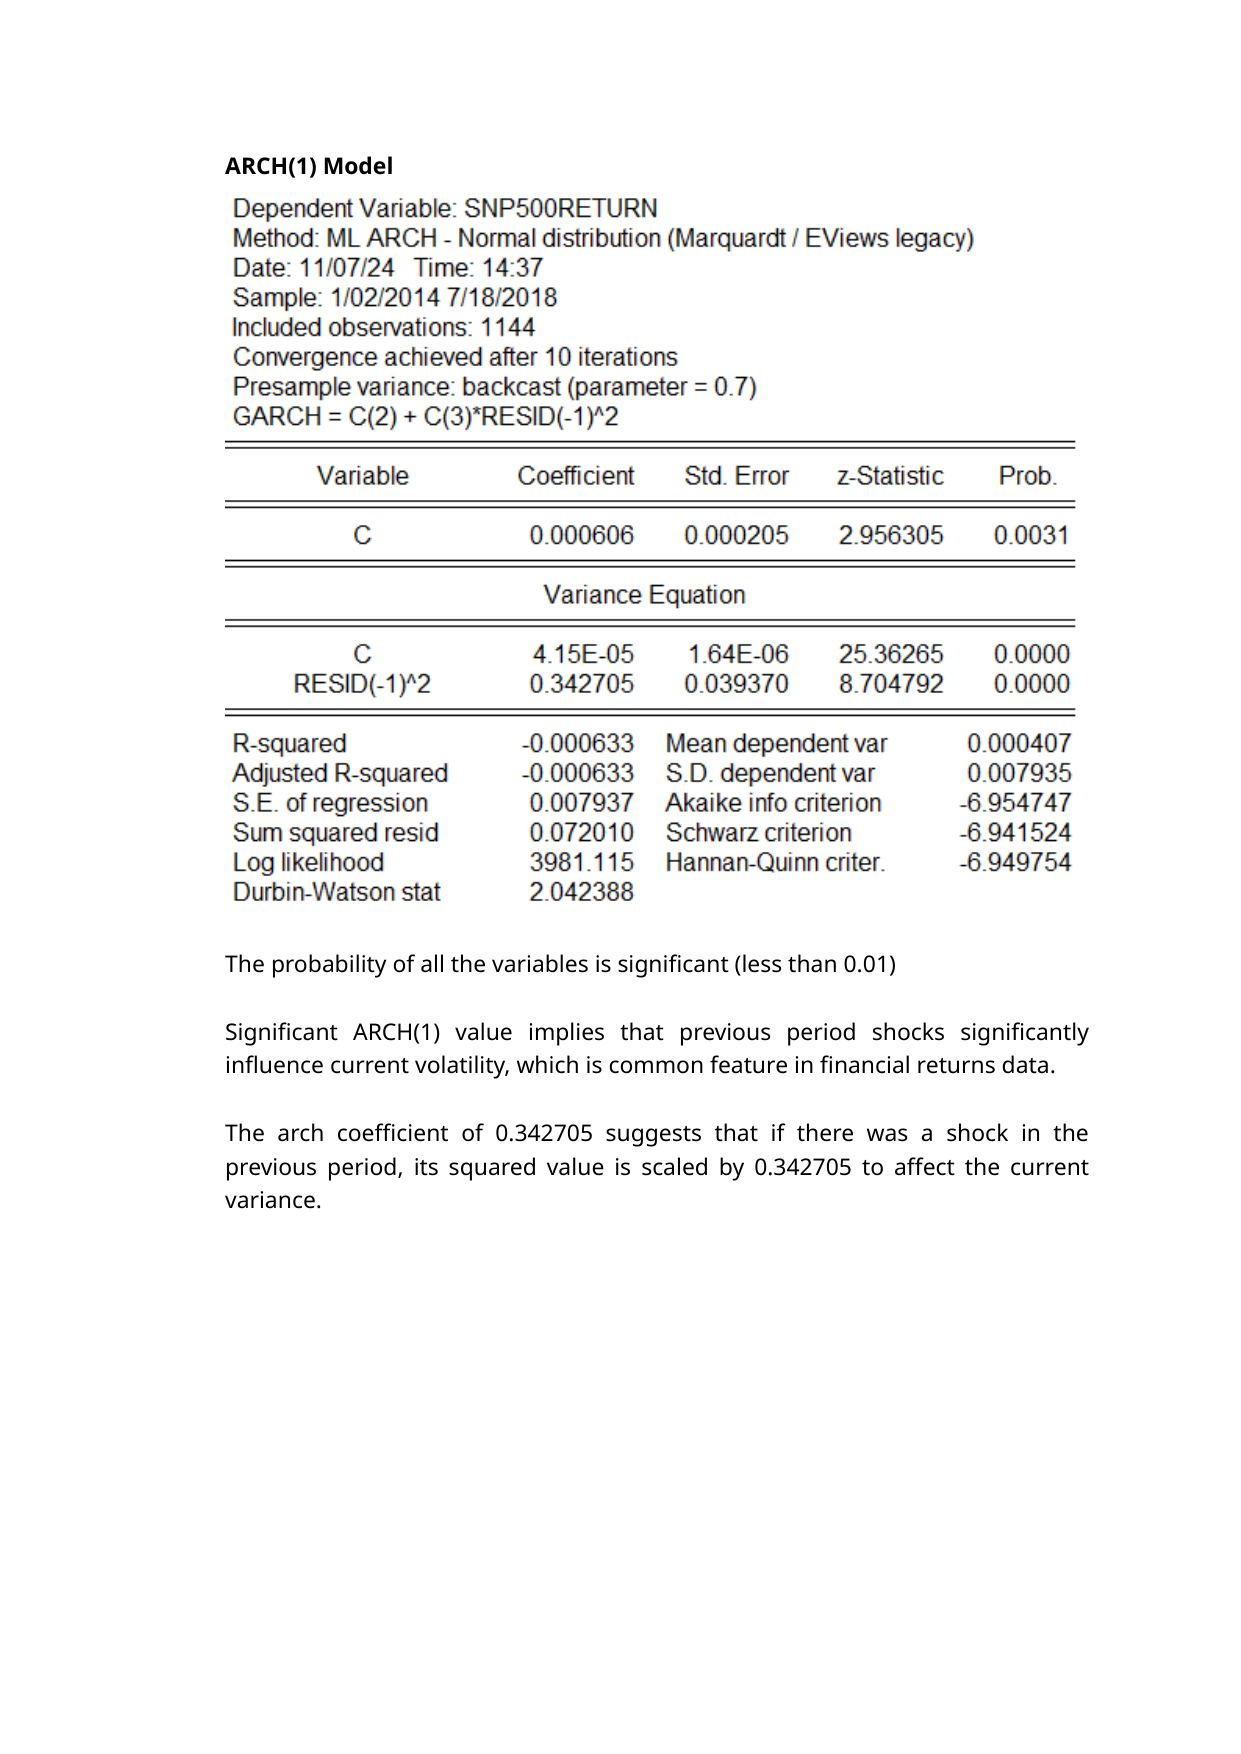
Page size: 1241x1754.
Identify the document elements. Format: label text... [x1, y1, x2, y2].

list The probability of all the variables is significant (less than 0.01) [225, 948, 1090, 979]
list The arch coefficient of 0.342705 suggests that if there was a shock in the previous period, its squared value is scaled by 0.342705 to affect the current variance. [225, 1117, 1090, 1216]
picture [225, 183, 1088, 912]
list Significant ARCH(1) value implies that previous period shocks significantly influence current volatility, which is common feature in financial returns data. [225, 1016, 1090, 1081]
